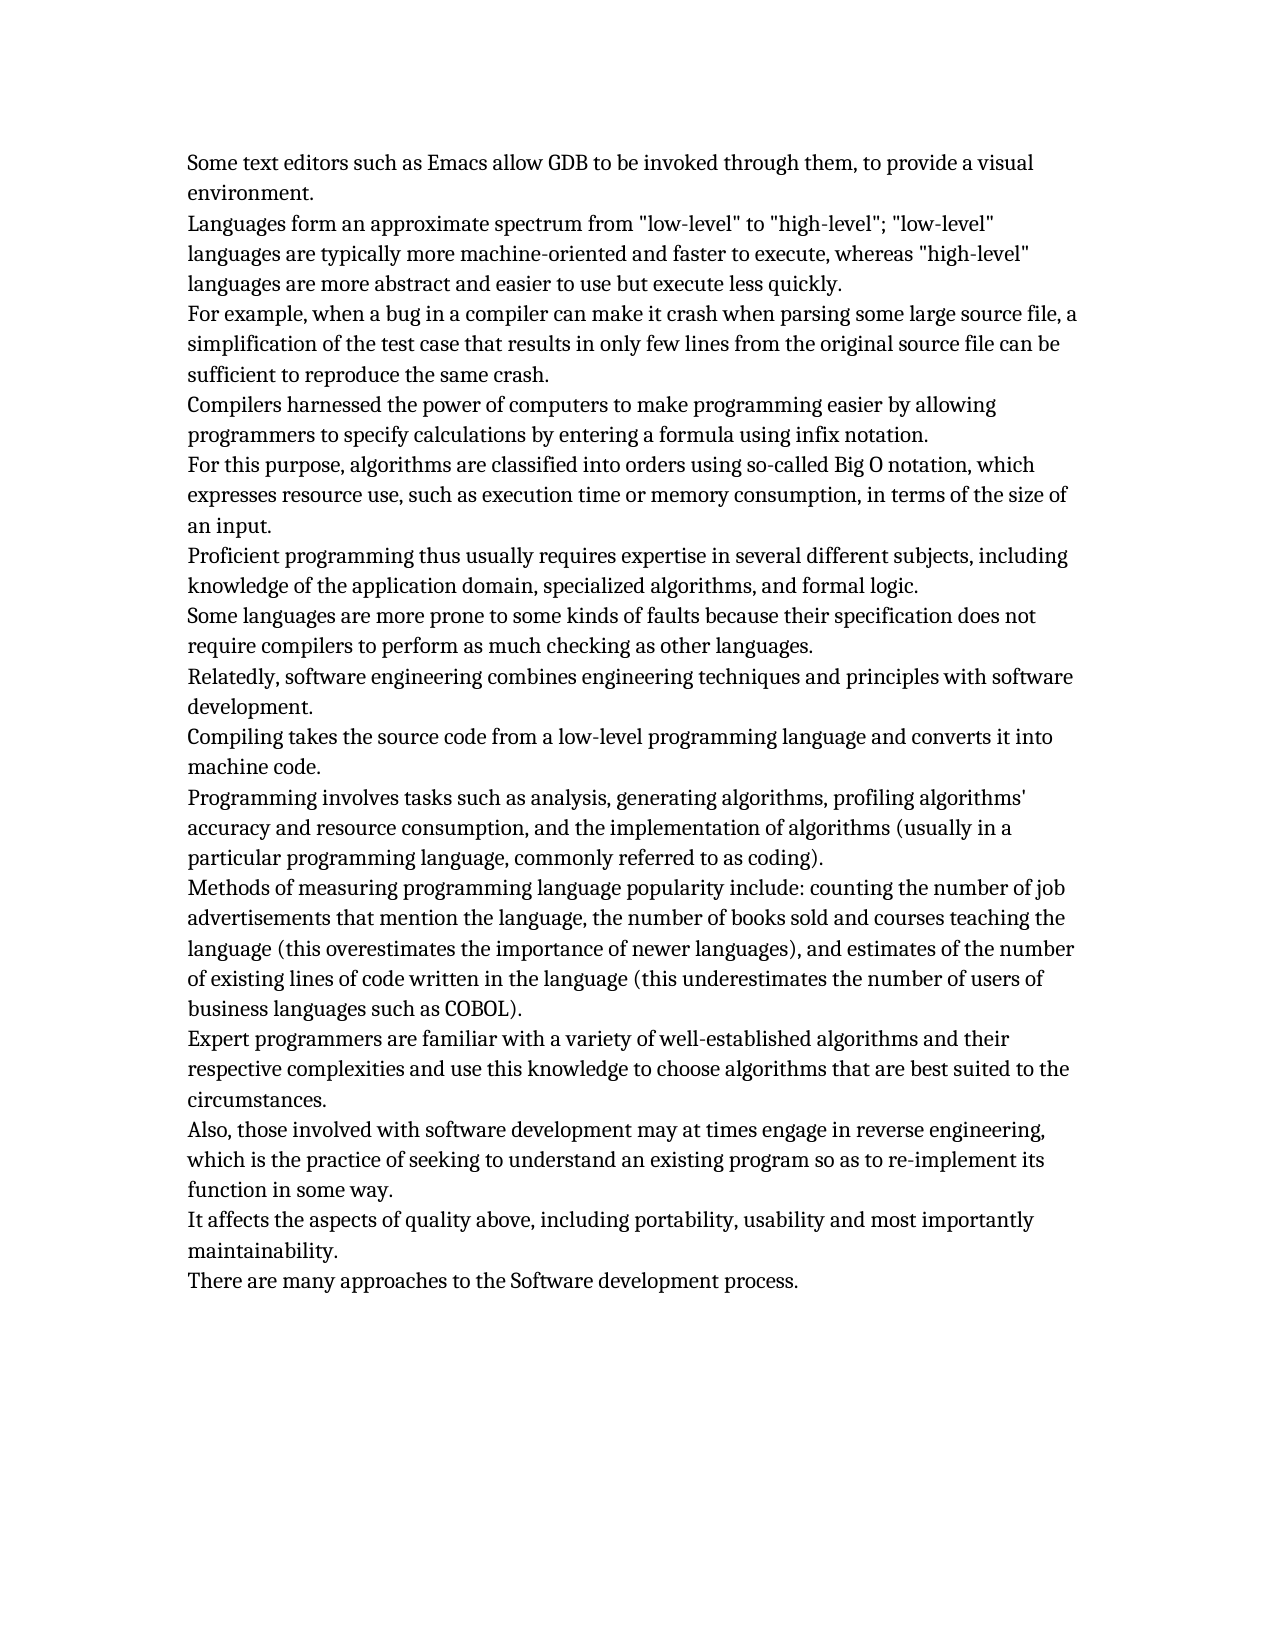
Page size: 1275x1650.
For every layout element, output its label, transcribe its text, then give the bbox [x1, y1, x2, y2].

text Some text editors such as Emacs allow GDB to be invoked through them, to provide a visual environment. Languages form an approximate spectrum from "low-level" to "high-level"; "low-level" languages are typically more machine-oriented and faster to execute, whereas "high-level" languages are more abstract and easier to use but execute less quickly. For example, when a bug in a compiler can make it crash when parsing some large source file, a simplification of the test case that results in only few lines from the original source file can be sufficient to reproduce the same crash. Compilers harnessed the power of computers to make programming easier by allowing programmers to specify calculations by entering a formula using infix notation. For this purpose, algorithms are classified into orders using so-called Big O notation, which expresses resource use, such as execution time or memory consumption, in terms of the size of an input. Proficient programming thus usually requires expertise in several different subjects, including knowledge of the application domain, specialized algorithms, and formal logic. Some languages are more prone to some kinds of faults because their specification does not require compilers to perform as much checking as other languages. Relatedly, software engineering combines engineering techniques and principles with software development. Compiling takes the source code from a low-level programming language and converts it into machine code. Programming involves tasks such as analysis, generating algorithms, profiling algorithms' accuracy and resource consumption, and the implementation of algorithms (usually in a particular programming language, commonly referred to as coding). Methods of measuring programming language popularity include: counting the number of job advertisements that mention the language, the number of books sold and courses teaching the language (this overestimates the importance of newer languages), and estimates of the number of existing lines of code written in the language (this underestimates the number of users of business languages such as COBOL). Expert programmers are familiar with a variety of well-established algorithms and their respective complexities and use this knowledge to choose algorithms that are best suited to the circumstances. Also, those involved with software development may at times engage in reverse engineering, which is the practice of seeking to understand an existing program so as to re-implement its function in some way. It affects the aspects of quality above, including portability, usability and most importantly maintainability. There are many approaches to the Software development process. [187, 150, 1087, 1294]
